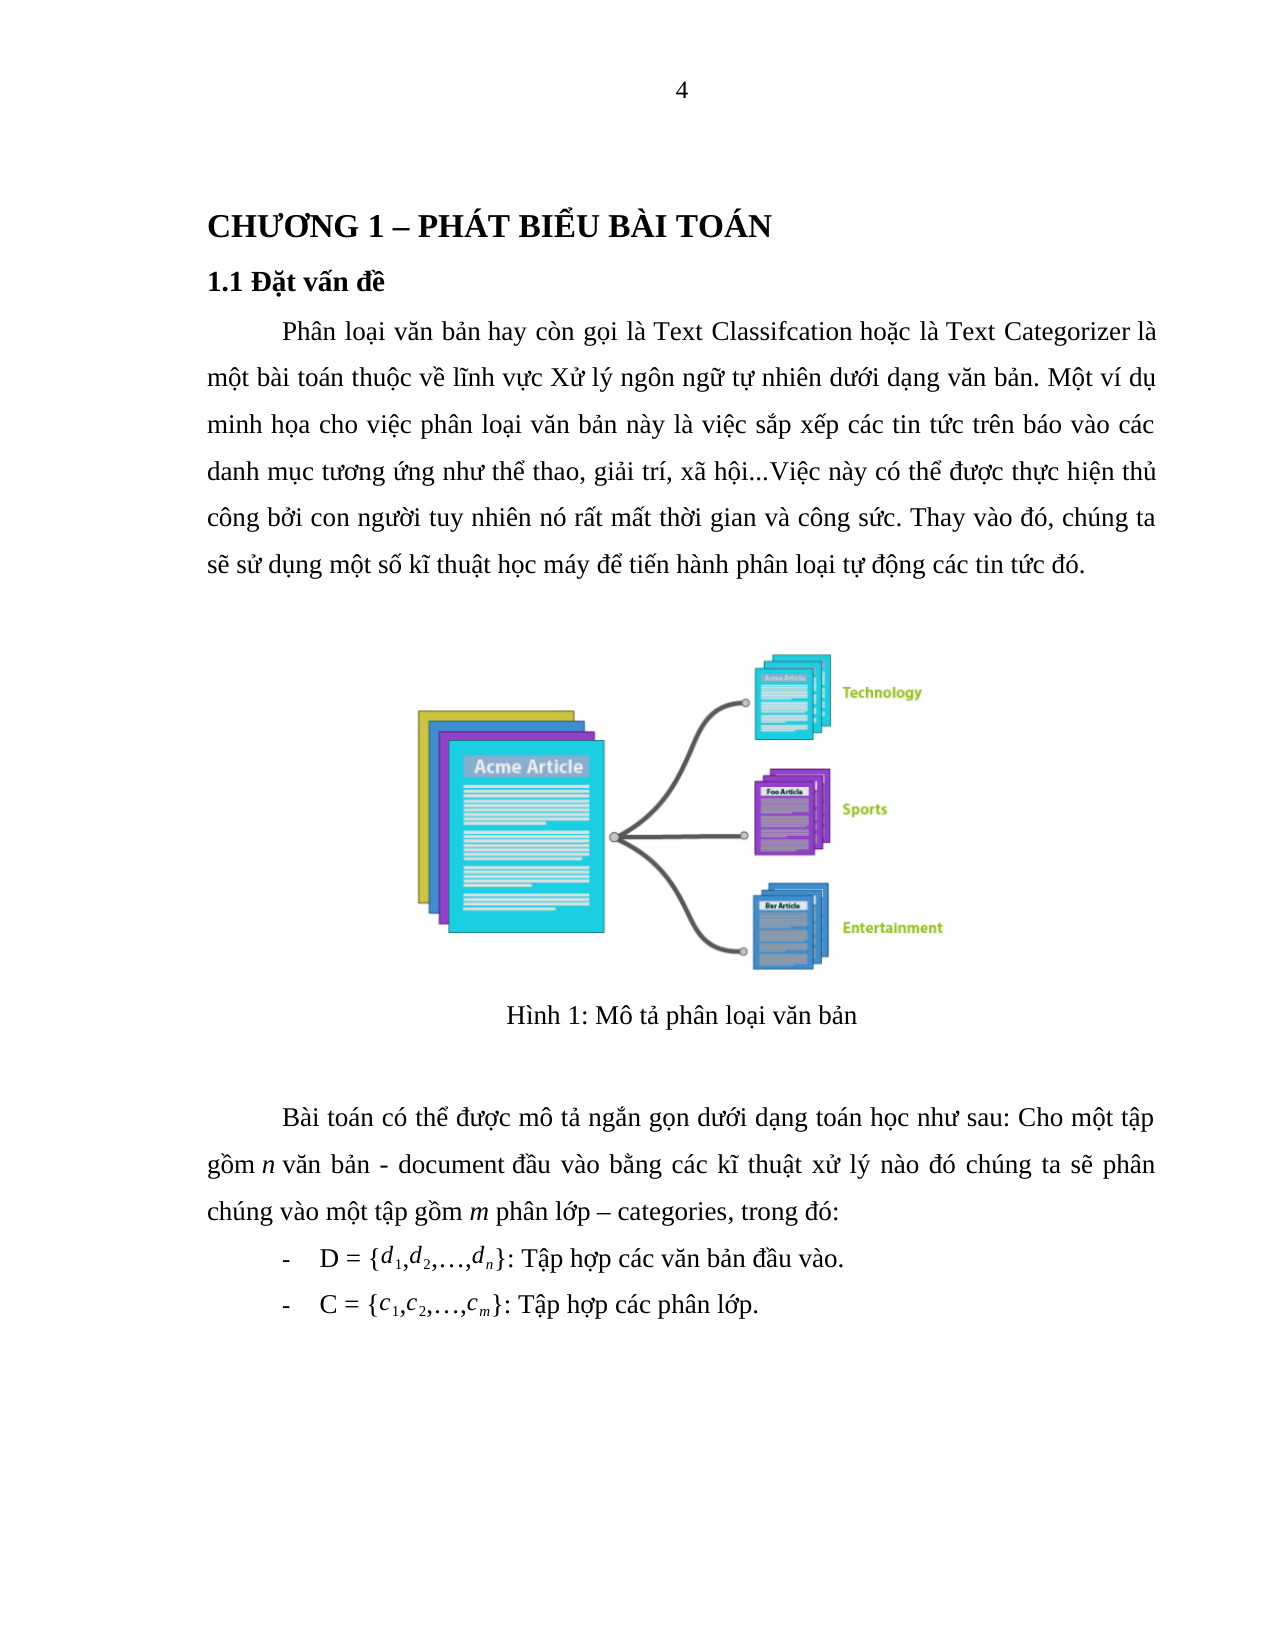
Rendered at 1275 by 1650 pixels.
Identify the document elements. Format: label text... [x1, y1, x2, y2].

text Phân loại văn bản hay còn gọi là Text Classifcation hoặc là Text Categorizer là một bài toán thuộc về lĩnh vực Xử lý ngôn ngữ tự nhiên dưới dạng văn bản. Một ví dụ minh họa cho việc phân loại văn bản này là việc sắp xếp các tin tức trên báo vào các danh mục tương ứng như thể thao, giải trí, xã hội...Việc này có thể được thực hiện thủ công bởi con người tuy nhiên nó rất mất thời gian và công sức. Thay vào đó, chúng ta sẽ sử dụng một số kĩ thuật học máy để tiến hành phân loại tự động các tin tức đó. [207, 314, 1157, 579]
text CHƯƠNG 1 – PHÁT BIỂU BÀI TOÁN [207, 207, 1157, 245]
list C = {​,​,…,​}: Tập hợp các phân lớp. [282, 1288, 1157, 1320]
picture [395, 641, 968, 981]
text Bài toán có thể được mô tả ngắn gọn dưới dạng toán học như sau: Cho một tập gồm n văn bản - document đầu vào bằng các kĩ thuật xử lý nào đó chúng ta sẽ phân chúng vào một tập gồm m phân lớp – categories, trong đó: [207, 1102, 1157, 1226]
text 1.1 Đặt vấn đề [207, 264, 1157, 298]
list D = {​,,…,​}: Tập hợp các văn bản đầu vào. [282, 1242, 1157, 1273]
